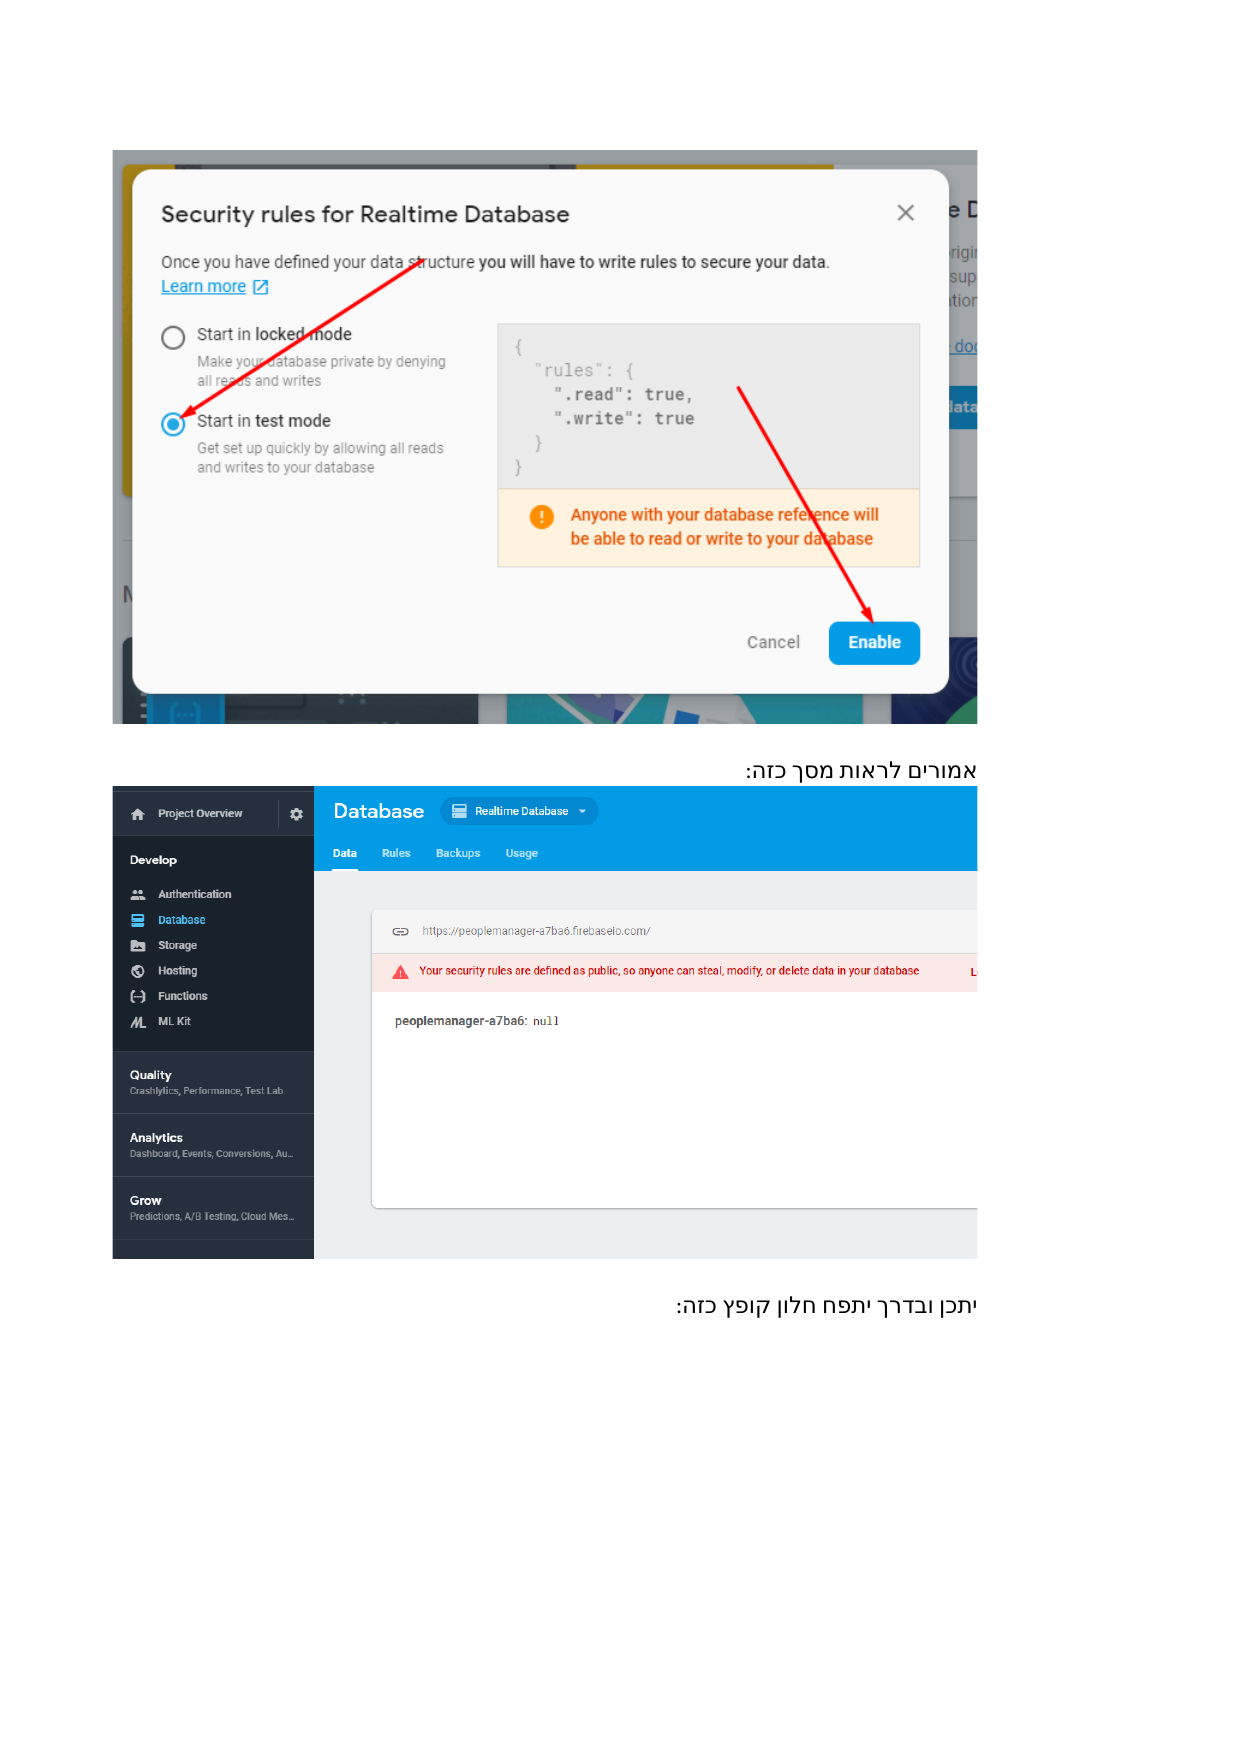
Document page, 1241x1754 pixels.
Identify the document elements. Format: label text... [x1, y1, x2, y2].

picture [441, 850, 448, 856]
picture [112, 150, 978, 724]
picture [112, 786, 978, 1259]
picture [342, 850, 356, 856]
text אמורים לראות מסך כזה: [187, 756, 978, 784]
picture [512, 852, 527, 856]
picture [442, 798, 597, 824]
picture [530, 852, 537, 858]
picture [335, 804, 342, 817]
text יתכן ובדרך יתפח חלון קופץ כזה: [187, 1291, 978, 1319]
